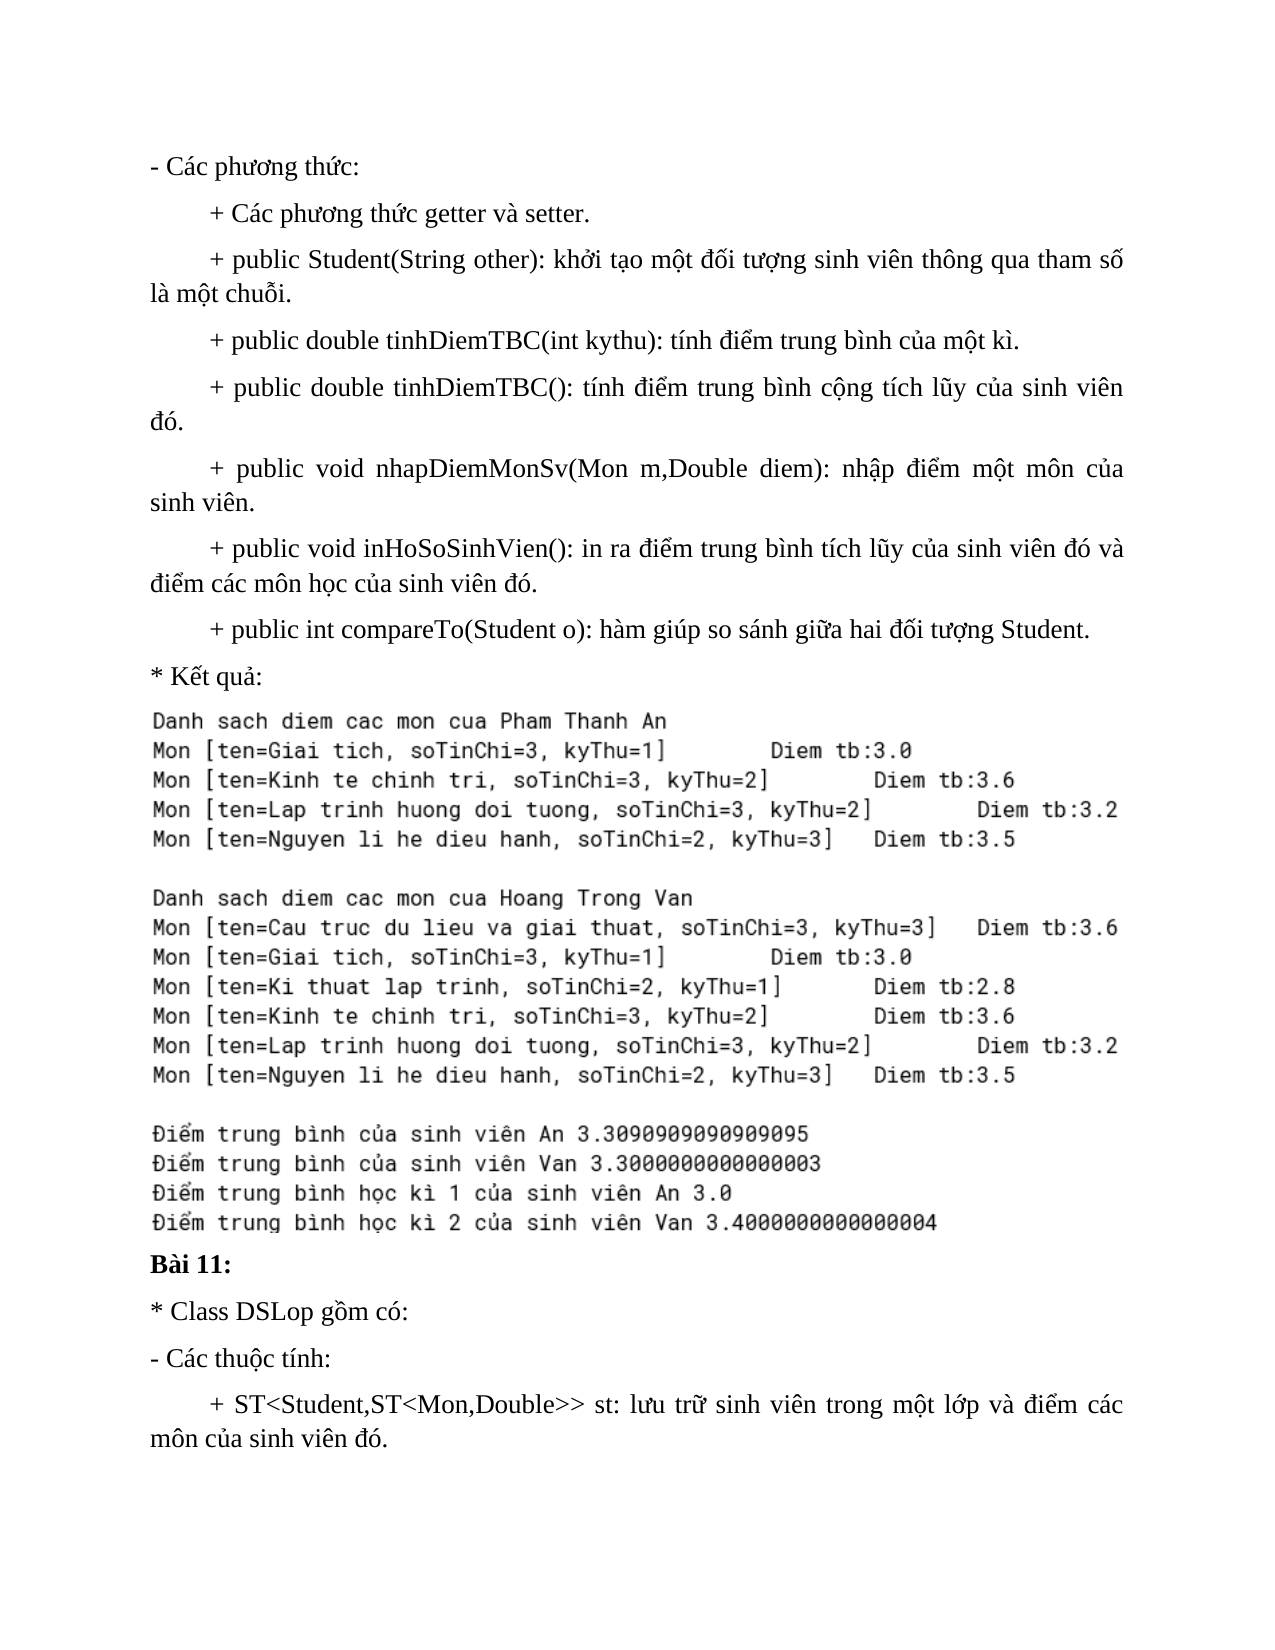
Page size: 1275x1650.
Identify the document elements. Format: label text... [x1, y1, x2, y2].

text * Class DSLop gồm có: [150, 1295, 1125, 1326]
text Bài 11: [150, 1248, 1125, 1279]
text - Các phương thức: [150, 150, 1125, 181]
text + public Student(String other): khởi tạo một đối tượng sinh viên thông qua tham số là một chuỗi. [150, 243, 1125, 309]
text - Các thuộc tính: [150, 1342, 1125, 1373]
text * Kết quả: [150, 660, 1125, 691]
text + public double tinhDiemTBC(int kythu): tính điểm trung bình của một kì. [150, 324, 1125, 355]
text + public double tinhDiemTBC(): tính điểm trung bình cộng tích lũy của sinh viên đó. [150, 371, 1125, 436]
text + Các phương thức getter và setter. [150, 197, 1125, 228]
text + public void inHoSoSinhVien(): in ra điểm trung bình tích lũy của sinh viên đó và điểm các môn học của sinh viên đó. [150, 532, 1125, 598]
text + public void nhapDiemMonSv(Mon m,Double diem): nhập điểm một môn của sinh viên. [150, 452, 1125, 517]
picture [150, 706, 1125, 1233]
text + public int compareTo(Student o): hàm giúp so sánh giữa hai đối tượng Student. [150, 613, 1125, 644]
text + ST<Student,ST<Mon,Double>> st: lưu trữ sinh viên trong một lớp và điểm các môn của sinh viên đó. [150, 1388, 1125, 1454]
